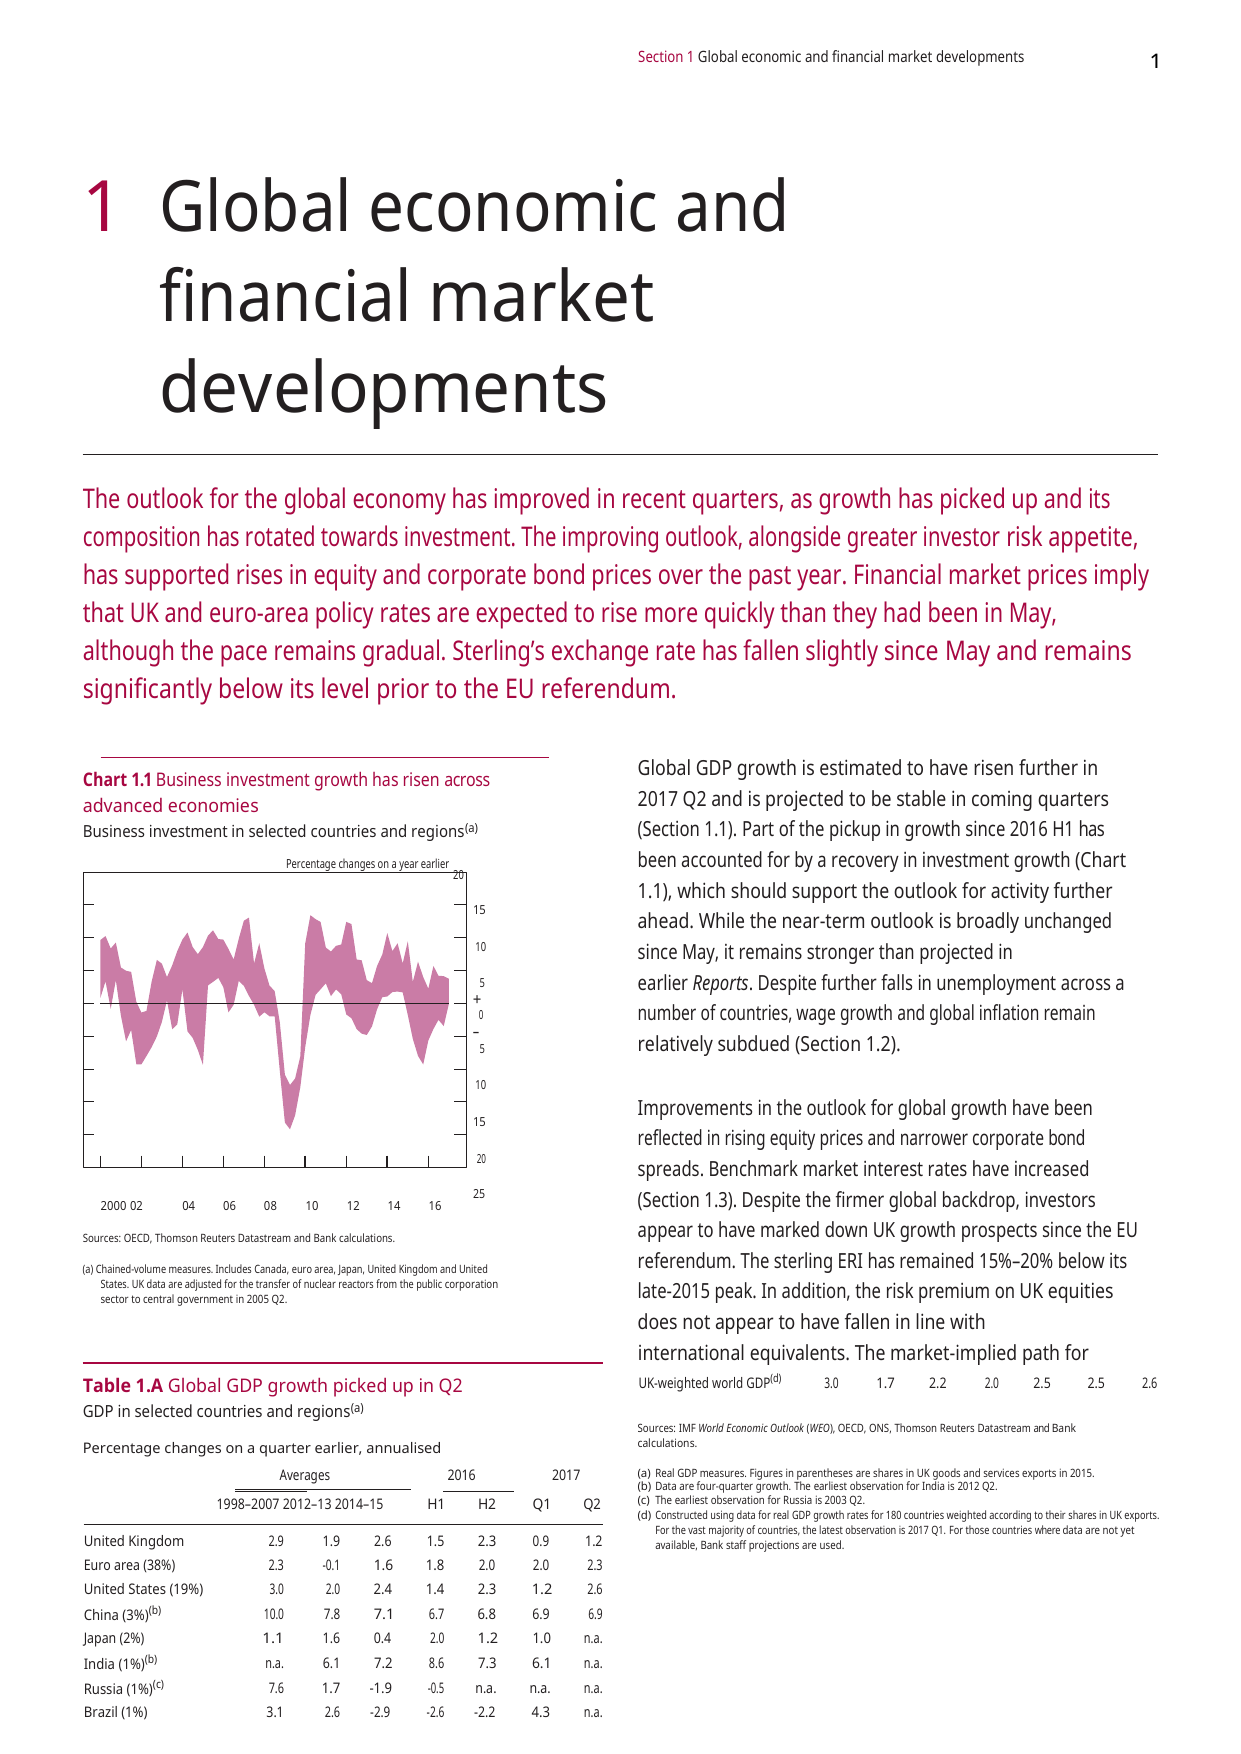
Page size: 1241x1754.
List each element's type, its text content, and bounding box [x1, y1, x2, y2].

table_cell 1.0 [513, 1625, 566, 1648]
text Percentage changes on a year earlier 20 [286, 855, 513, 883]
table_cell Euro area (38%) [84, 1551, 249, 1576]
text 20 [64, 1151, 486, 1168]
list Constructed using data for real GDP growth rates for 180 countries weighted according to their shares in UK exports. For the vast majority of countries, the latest observation is 2017 Q1. For those countries where data are not yet available, Bank staff projections are used. [637, 1507, 1176, 1553]
table_cell 2.6 [566, 1576, 603, 1599]
table_cell 1.2 [458, 1625, 513, 1648]
table_cell n.a. [566, 1699, 603, 1722]
list Real GDP measures. Figures in parentheses are shares in UK goods and services exports in 2015. [637, 1466, 1182, 1480]
table_cell 7.8 [300, 1600, 354, 1625]
table_cell n.a. [566, 1649, 603, 1673]
table_cell India (1%)(b) [84, 1649, 249, 1673]
table_cell Brazil (1%) [84, 1699, 249, 1722]
text Business investment in selected countries and regions(a) [83, 819, 513, 843]
table_cell 3.0 [249, 1576, 300, 1599]
text Global GDP growth is estimated to have risen further in 2017 Q2 and is projected to be stable in coming quarters (Section 1.1). Part of the pickup in growth since 2016 H1 has been accounted for by a recovery in investment growth (Chart 1.1), which should support the outlook for activity further ahead. While the near-term outlook is broadly unchanged since May, it remains stronger than projected in [637, 753, 1137, 966]
table_cell -0.5 [406, 1674, 458, 1698]
table_cell 2.6 [1120, 1373, 1157, 1394]
table_cell 1.4 [406, 1576, 458, 1599]
table_cell China (3%)(b) [84, 1600, 249, 1625]
text Sources: OECD, Thomson Reuters Datastream and Bank calculations. [83, 1230, 513, 1246]
table_cell 3.1 [249, 1699, 300, 1722]
text earlier Reports. Despite further falls in unemployment across a number of countries, wage growth and global inflation remain relatively subdued (Section 1.2). [637, 968, 1158, 1058]
table_cell 7.1 [354, 1600, 406, 1625]
text 15 [64, 901, 486, 918]
list The earliest observation for Russia is 2003 Q2. [637, 1493, 1182, 1507]
table_cell 2.5 [1068, 1373, 1120, 1394]
text + [473, 990, 513, 1009]
text Sources: IMF World Economic Outlook (WEO), OECD, ONS, Thomson Reuters Datastream and Bank calculations. [637, 1421, 1096, 1451]
text GDP in selected countries and regions(a) [83, 1399, 605, 1423]
table_cell 1.7 [855, 1373, 909, 1394]
text Chart 1.1 Business investment growth has risen across advanced economies [83, 766, 514, 818]
table_header 0.9 [513, 1525, 566, 1551]
table_header 2.9 [249, 1525, 300, 1551]
table_cell Japan (2%) [84, 1625, 249, 1648]
text 1998–2007 2012–13 2014–15 H1 H2 Q1 Q2 [216, 1494, 605, 1513]
table_cell n.a. [566, 1674, 603, 1698]
table_cell -2.2 [458, 1699, 513, 1722]
table_cell 2.3 [249, 1551, 300, 1576]
table_cell 1.1 [249, 1625, 300, 1648]
table_cell 1.2 [513, 1576, 566, 1599]
table_cell n.a. [458, 1674, 513, 1698]
table_header 1.5 [406, 1525, 458, 1551]
table_cell 2.3 [458, 1576, 513, 1599]
table_cell 10.0 [249, 1600, 300, 1625]
table_cell UK-weighted world GDP(d) [638, 1373, 803, 1394]
table_cell 2.6 [300, 1699, 354, 1722]
text (a) Chained-volume measures. Includes Canada, euro area, Japan, United Kingdom and United States. UK data are adjusted for the transfer of nuclear reactors from the public corporation sector to central government in 2005 Q2. [82, 1261, 505, 1307]
text Improvements in the outlook for global growth have been reflected in rising equity prices and narrower corporate bond spreads. Benchmark market interest rates have increased (Section 1.3). Despite the firmer global backdrop, investors appear to have marked down UK growth prospects since the EU referendum. The sterling ERI has remained 15%–20% below its late-2015 peak. In addition, the risk premium on UK equities does not appear to have fallen in line with [637, 1093, 1139, 1336]
table_cell 7.3 [458, 1649, 513, 1673]
table_cell 3.0 [804, 1373, 855, 1394]
table_header 2.6 [354, 1525, 406, 1551]
text Percentage changes on a quarter earlier, annualised [83, 1437, 605, 1457]
text 25 [473, 1188, 513, 1201]
table_cell 6.9 [513, 1600, 566, 1625]
table_cell 2.0 [406, 1625, 458, 1648]
table_cell 1.7 [300, 1674, 354, 1698]
table_header 2.3 [458, 1525, 513, 1551]
table_cell 2.3 [566, 1551, 603, 1576]
table_cell -0.1 [300, 1551, 354, 1576]
table_cell 1.8 [406, 1551, 458, 1576]
table_cell 2.5 [1013, 1373, 1067, 1394]
table_cell 1.6 [354, 1551, 406, 1576]
table_cell 2.4 [354, 1576, 406, 1599]
text Averages 2016 2017 [279, 1464, 605, 1484]
table_cell 2.0 [458, 1551, 513, 1576]
table_cell n.a. [513, 1674, 566, 1698]
table_cell -2.9 [354, 1699, 406, 1722]
table_cell 6.1 [300, 1649, 354, 1673]
table_cell 4.3 [513, 1699, 566, 1722]
text – [473, 1023, 513, 1041]
table_cell 2.0 [961, 1373, 1013, 1394]
text 0 [479, 1009, 513, 1023]
text 10 [64, 1076, 486, 1093]
table_cell 8.6 [406, 1649, 458, 1673]
table_cell 2.0 [300, 1576, 354, 1599]
text international equivalents. The market-implied path for [83, 1338, 1182, 1367]
table_cell 6.9 [566, 1600, 603, 1625]
text 15 [64, 1113, 486, 1130]
list Data are four-quarter growth. The earliest observation for India is 2012 Q2. [637, 1480, 1182, 1493]
table_cell n.a. [566, 1625, 603, 1648]
table_cell 7.6 [249, 1674, 300, 1698]
text 10 [64, 938, 486, 956]
table_cell United States (19%) [84, 1576, 249, 1599]
text 5 [479, 976, 513, 990]
table_cell -1.9 [354, 1674, 406, 1698]
table_cell 7.2 [354, 1649, 406, 1673]
table_cell 6.7 [406, 1600, 458, 1625]
table_cell 6.8 [458, 1600, 513, 1625]
subtitle Global economic and financial market developments [83, 158, 988, 433]
table_cell Russia (1%)(c) [84, 1674, 249, 1698]
table_cell -2.6 [406, 1699, 458, 1722]
subtitle The outlook for the global economy has improved in recent quarters, as growth has picked up and its composition has rotated towards investment. The improving outlook, alongside greater investor risk appetite, has supported rises in equity and corporate bond prices over the past year. Financial market prices imply that UK and euro-area policy rates are expected to rise more quickly than they had been in May, although the pace remains gradual. Sterling’s exchange rate has fallen slightly since May and remains significantly below its level prior to the EU referendum. [83, 480, 1154, 706]
table_cell 2.2 [909, 1373, 961, 1394]
table_cell 6.1 [513, 1649, 566, 1673]
table_cell 1.6 [300, 1625, 354, 1648]
table_header United Kingdom [84, 1525, 249, 1551]
table_cell 2.0 [513, 1551, 566, 1576]
table_cell n.a. [249, 1649, 300, 1673]
table_cell 0.4 [354, 1625, 406, 1648]
text Table 1.A Global GDP growth picked up in Q2 [83, 1372, 605, 1398]
table_header 1.2 [566, 1525, 603, 1551]
text 5 [479, 1041, 513, 1056]
table_header 1.9 [300, 1525, 354, 1551]
